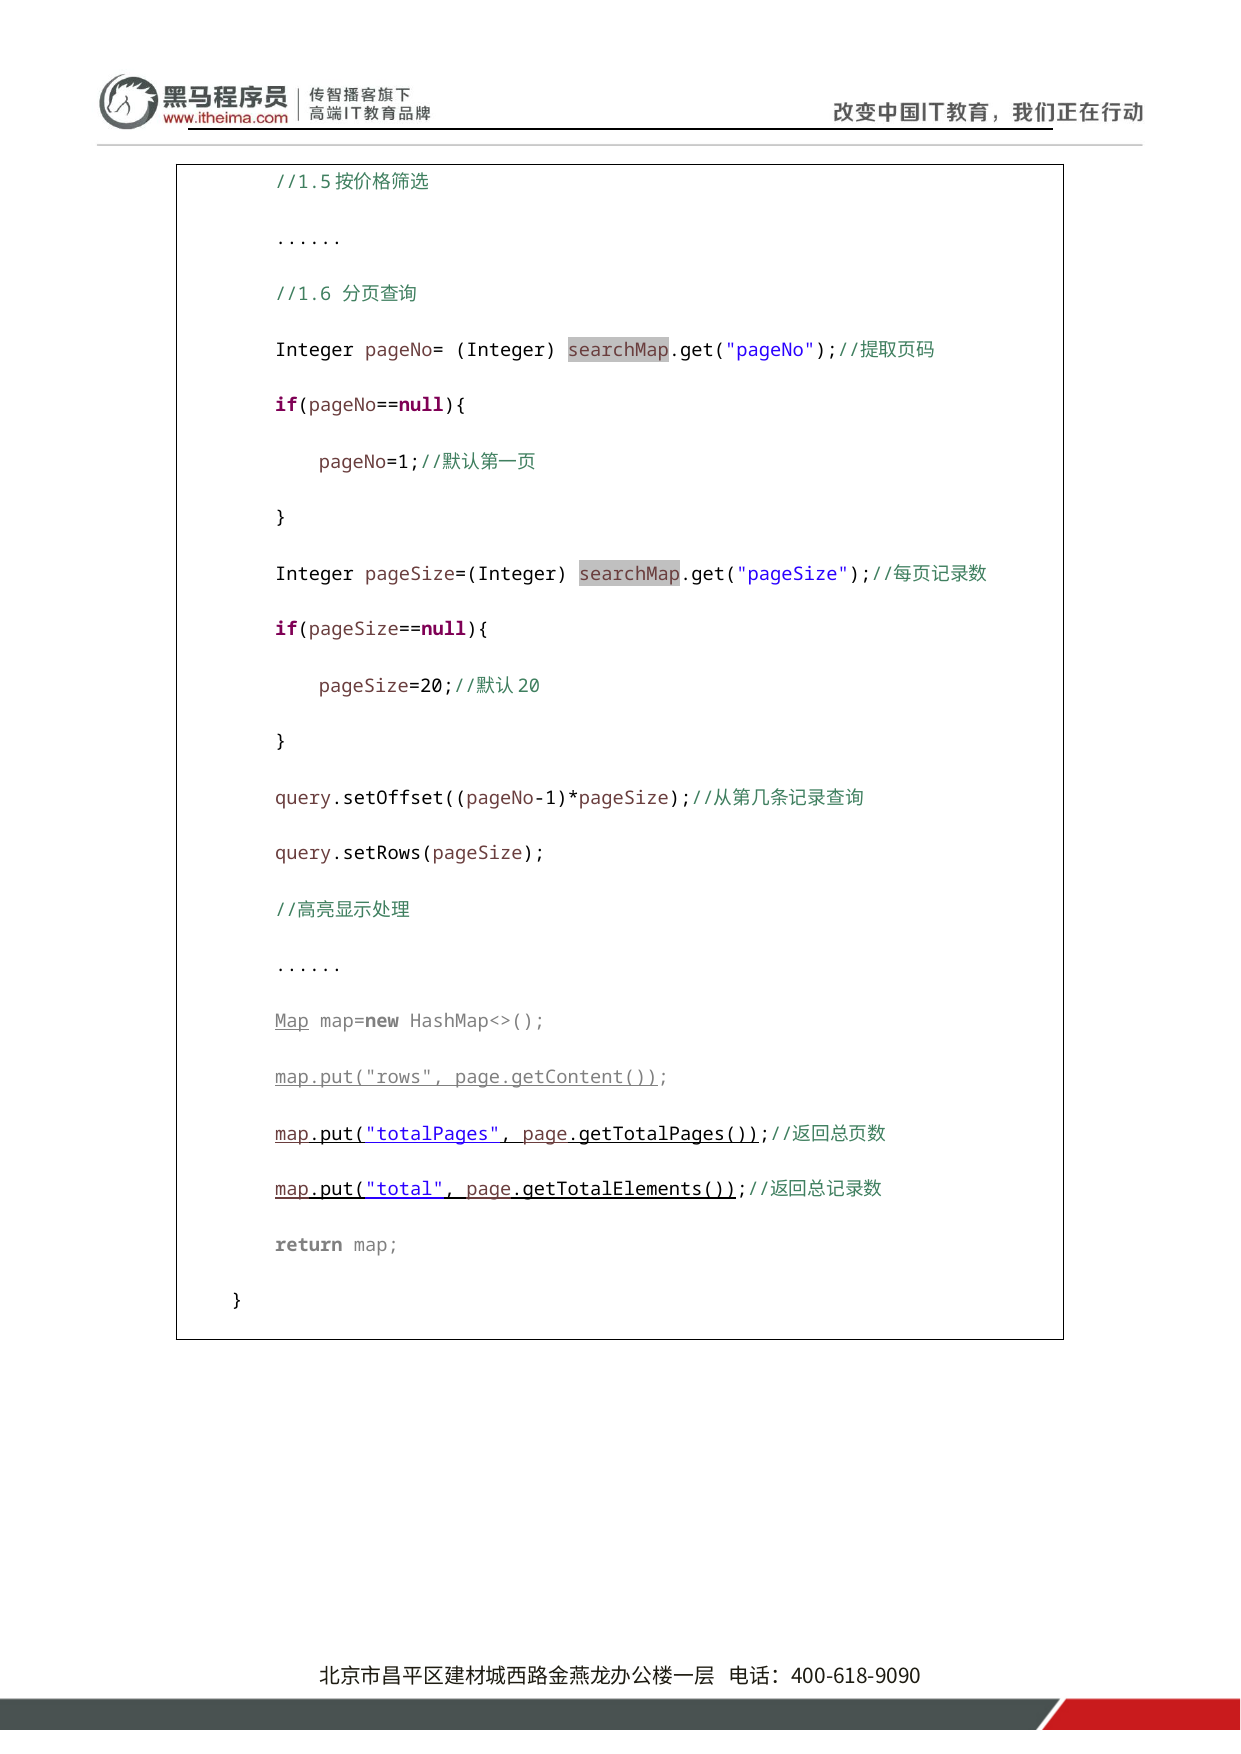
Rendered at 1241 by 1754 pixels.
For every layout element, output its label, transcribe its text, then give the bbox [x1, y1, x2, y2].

picture [0, 1639, 1241, 1730]
picture [0, 3, 1241, 153]
